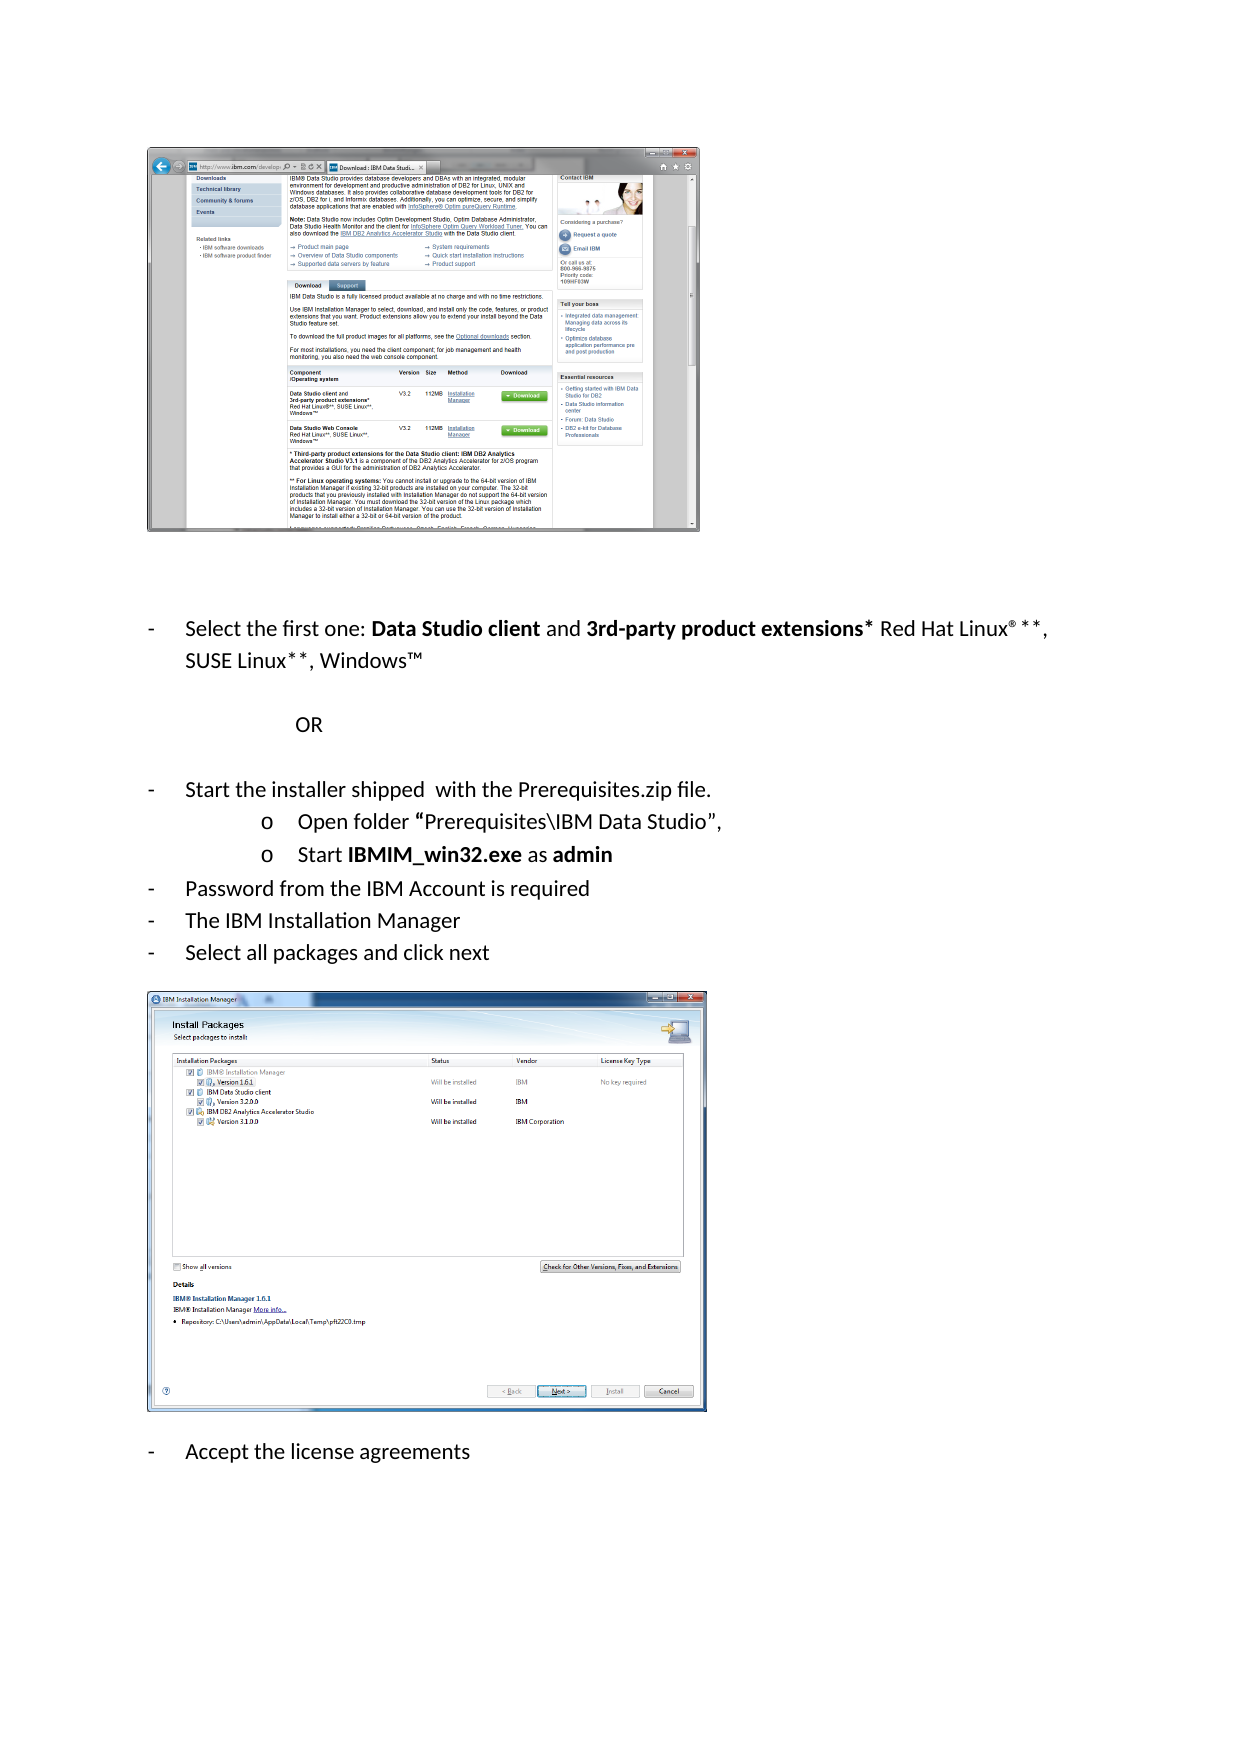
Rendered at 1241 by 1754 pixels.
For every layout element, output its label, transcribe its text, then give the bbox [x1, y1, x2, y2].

picture [147, 991, 707, 1412]
list Open folder “Prerequisites\IBM Data Studio”, [260, 807, 1093, 836]
list Select the first one: Data Studio client and 3rd-party product extensions* Red Hat Linux®**, SUSE Linux**, Windows™ [148, 614, 1093, 674]
list The IBM Installation Manager [148, 906, 1093, 934]
list Accept the license agreements [148, 1437, 1093, 1465]
list OR [295, 710, 1093, 738]
list Password from the IBM Account is required [148, 874, 1093, 902]
list Start IBMIM_win32.exe as admin [260, 841, 1093, 870]
list Start the installer shipped with the Prerequisites.zip file. [148, 775, 1093, 803]
list Select all packages and click next [148, 938, 1093, 966]
picture [147, 147, 700, 532]
